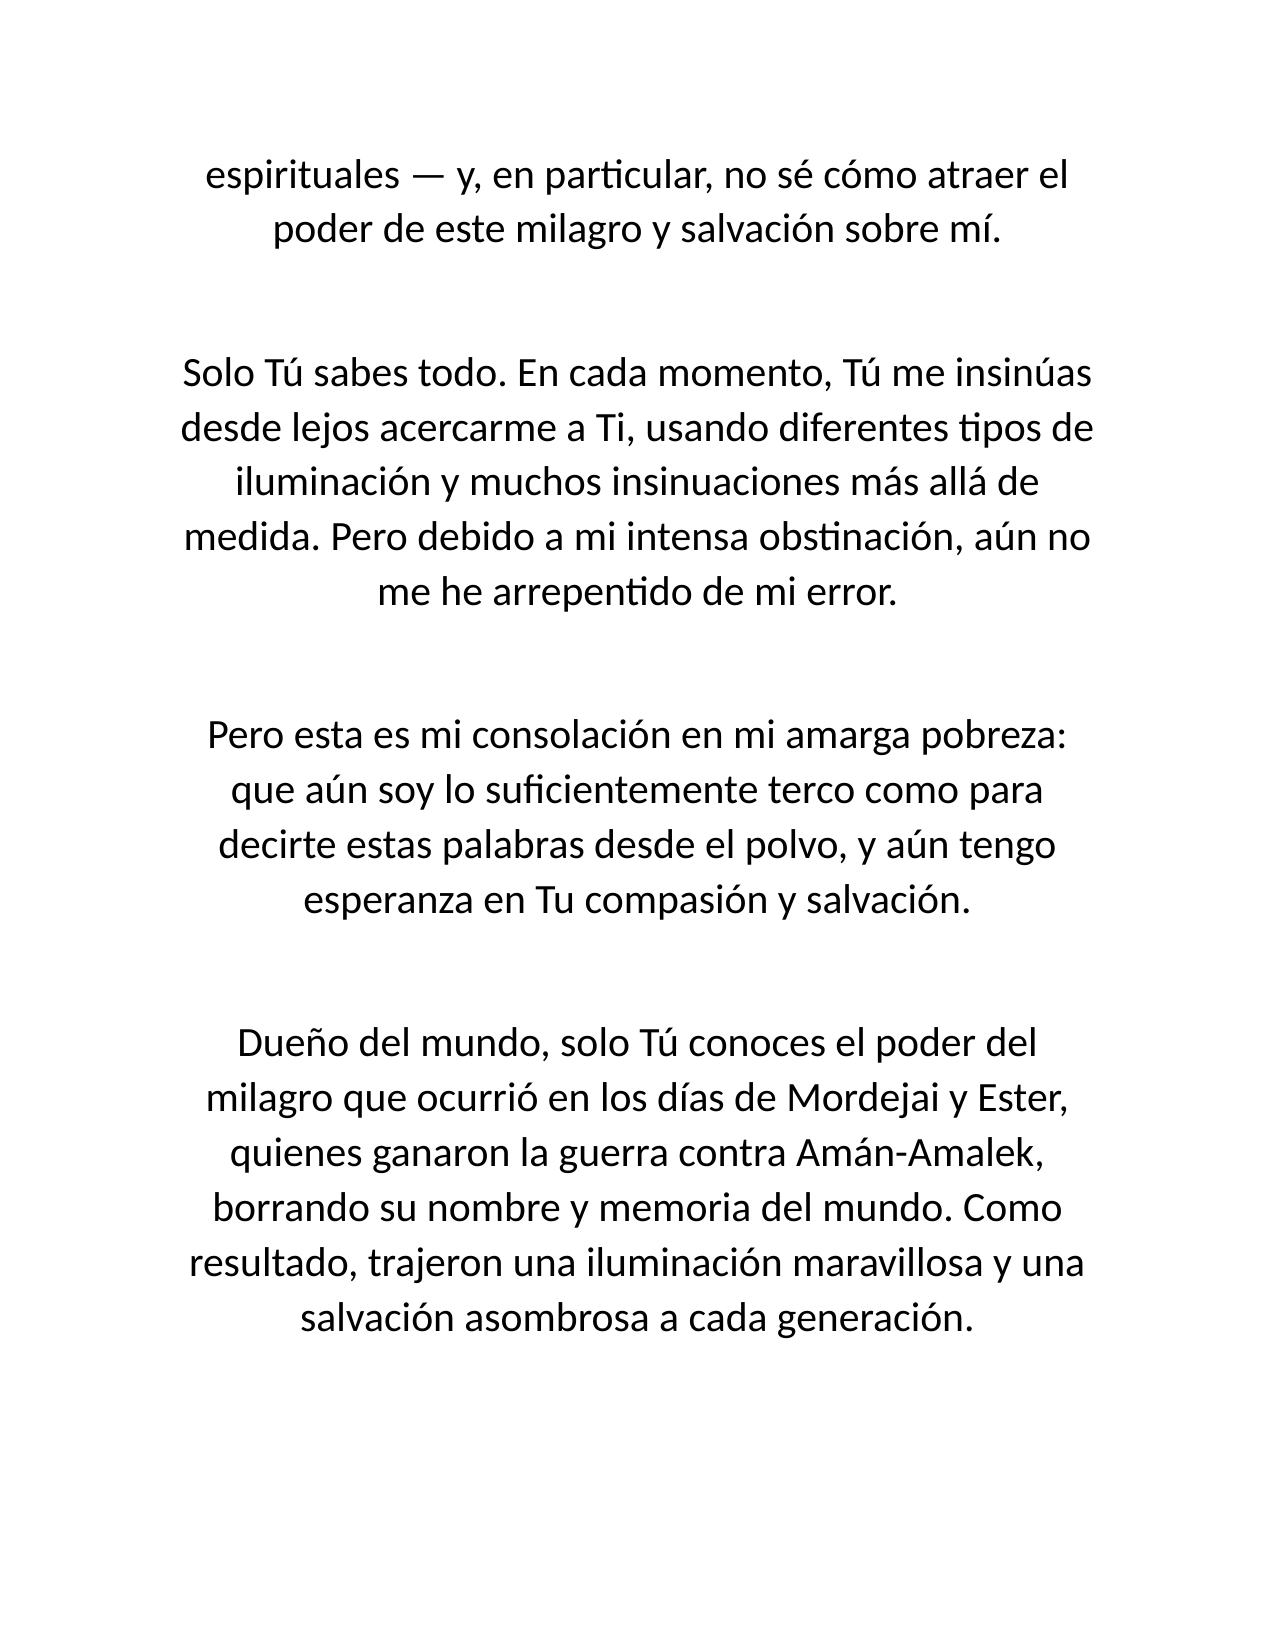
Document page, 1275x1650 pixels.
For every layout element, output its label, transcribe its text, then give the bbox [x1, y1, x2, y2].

text Dueño del mundo, solo Tú conoces el poder del milagro que ocurrió en los días de Mordejai y Ester, quienes ganaron la guerra contra Amán-Amalek, borrando su nombre y memoria del mundo. Como resultado, trajeron una iluminación maravillosa y una salvación asombrosa a cada generación. [177, 1016, 1098, 1341]
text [177, 148, 1098, 253]
text Solo Tú sabes todo. En cada momento, Tú me insinúas desde lejos acercarme a Ti, usando diferentes tipos de iluminación y muchos insinuaciones más allá de medida. Pero debido a mi intensa obstinación, aún no me he arrepentido de mi error. [177, 346, 1098, 616]
text Pero esta es mi consolación en mi amarga pobreza: que aún soy lo suficientemente terco como para decirte estas palabras desde el polvo, y aún tengo esperanza en Tu compasión y salvación. [177, 708, 1098, 924]
